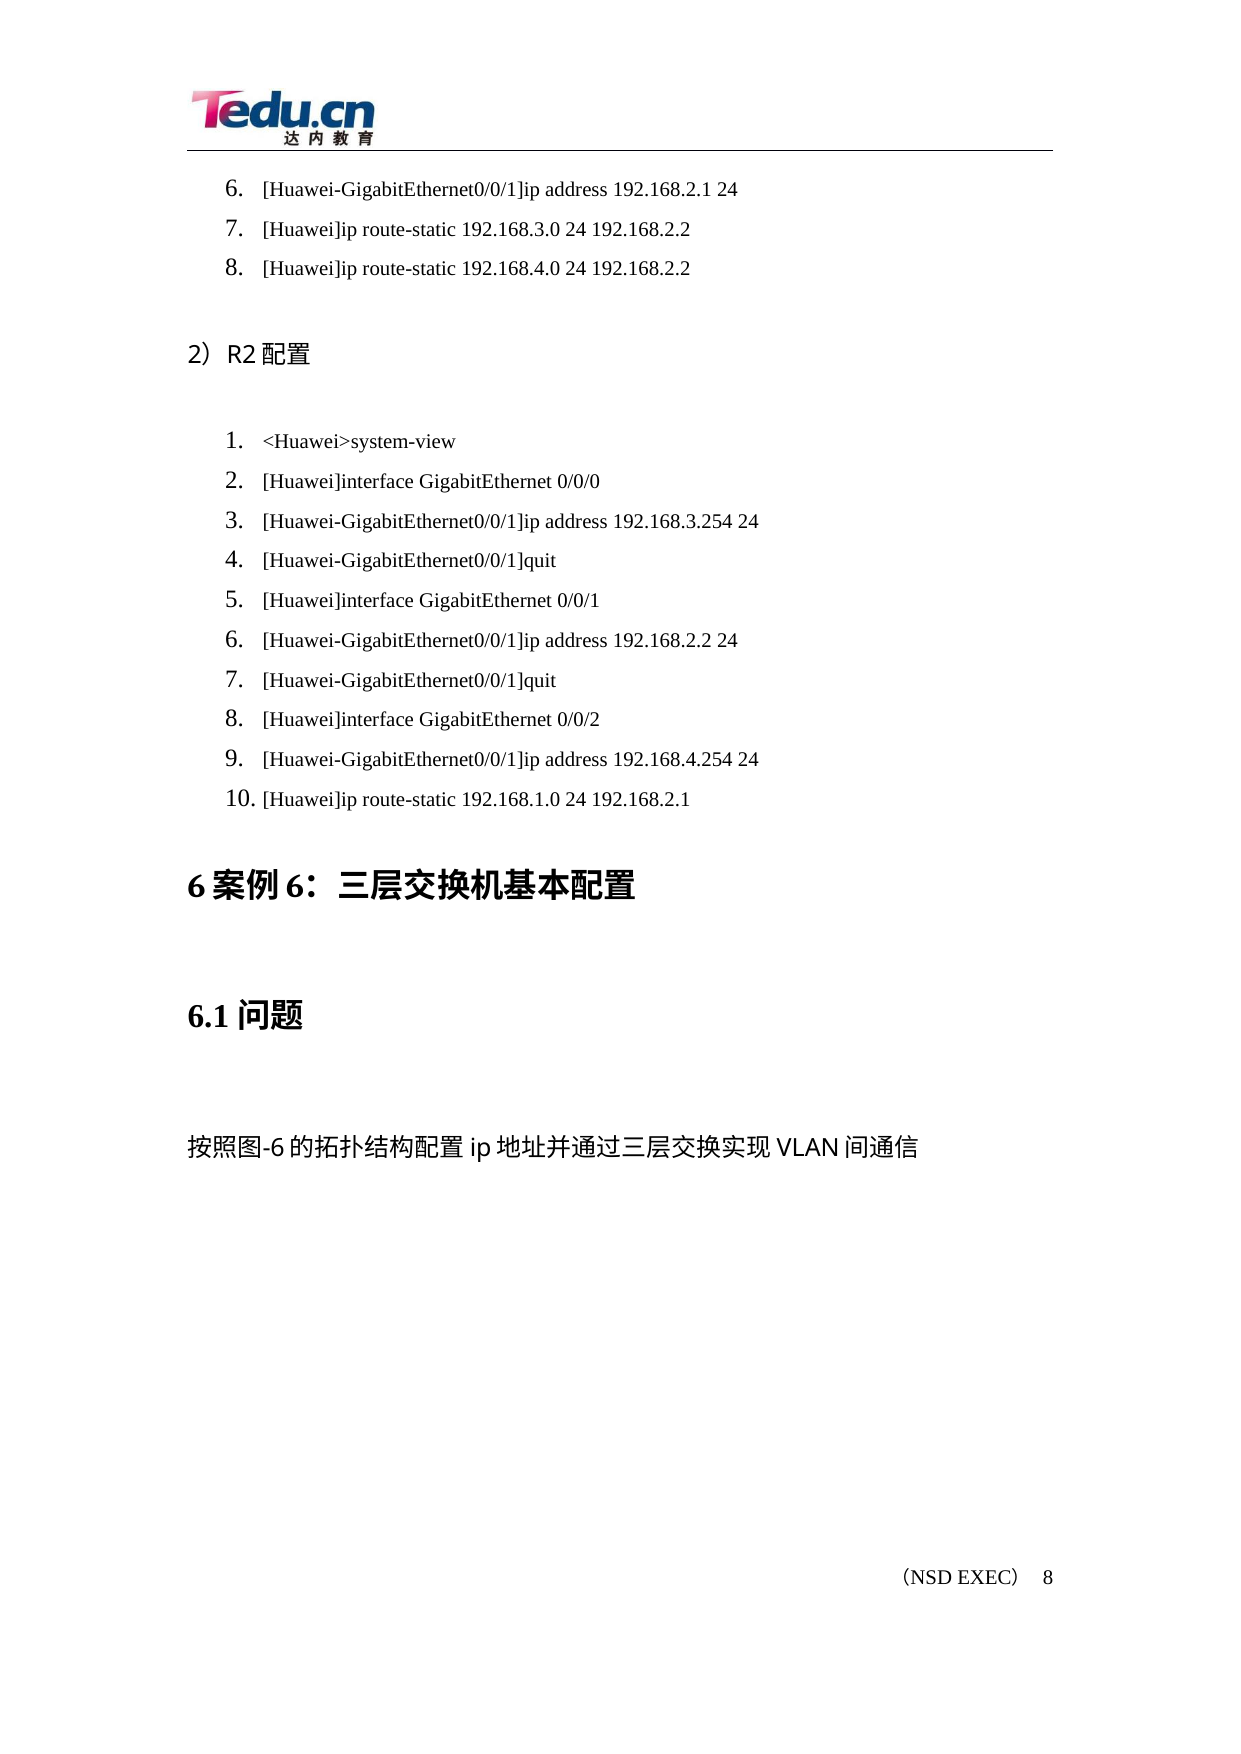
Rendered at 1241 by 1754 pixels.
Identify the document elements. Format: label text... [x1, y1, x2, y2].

subtitle 6.1 问题 [187, 979, 1053, 1047]
subtitle 6 案例6：三层交换机基本配置 [187, 849, 1053, 917]
list [Huawei]ip route-static 192.168.4.0 24 192.168.2.2 [225, 250, 1053, 284]
list [Huawei]interface GigabitEthernet 0/0/2 [225, 701, 1053, 735]
list [Huawei-GigabitEthernet0/0/1]quit [225, 542, 1053, 576]
list [Huawei]interface GigabitEthernet 0/0/0 [225, 463, 1053, 497]
list [Huawei]ip route-static 192.168.3.0 24 192.168.2.2 [225, 210, 1053, 244]
list [Huawei-GigabitEthernet0/0/1]ip address 192.168.4.254 24 [225, 740, 1053, 774]
list [Huawei]ip route-static 192.168.1.0 24 192.168.2.1 [225, 780, 1053, 814]
list [Huawei-GigabitEthernet0/0/1]ip address 192.168.3.254 24 [225, 502, 1053, 536]
list [Huawei-GigabitEthernet0/0/1]ip address 192.168.2.2 24 [225, 621, 1053, 655]
list [Huawei-GigabitEthernet0/0/1]ip address 192.168.2.1 24 [225, 170, 1053, 204]
text 按照图-6的拓扑结构配置ip地址并通过三层交换实现VLAN间通信 [187, 1111, 1053, 1179]
list [Huawei-GigabitEthernet0/0/1]quit [225, 661, 1053, 695]
list [Huawei]interface GigabitEthernet 0/0/1 [225, 582, 1053, 616]
list <Huawei>system-view [225, 423, 1053, 457]
picture [187, 88, 379, 148]
text 2）R2配置 [187, 319, 1053, 387]
